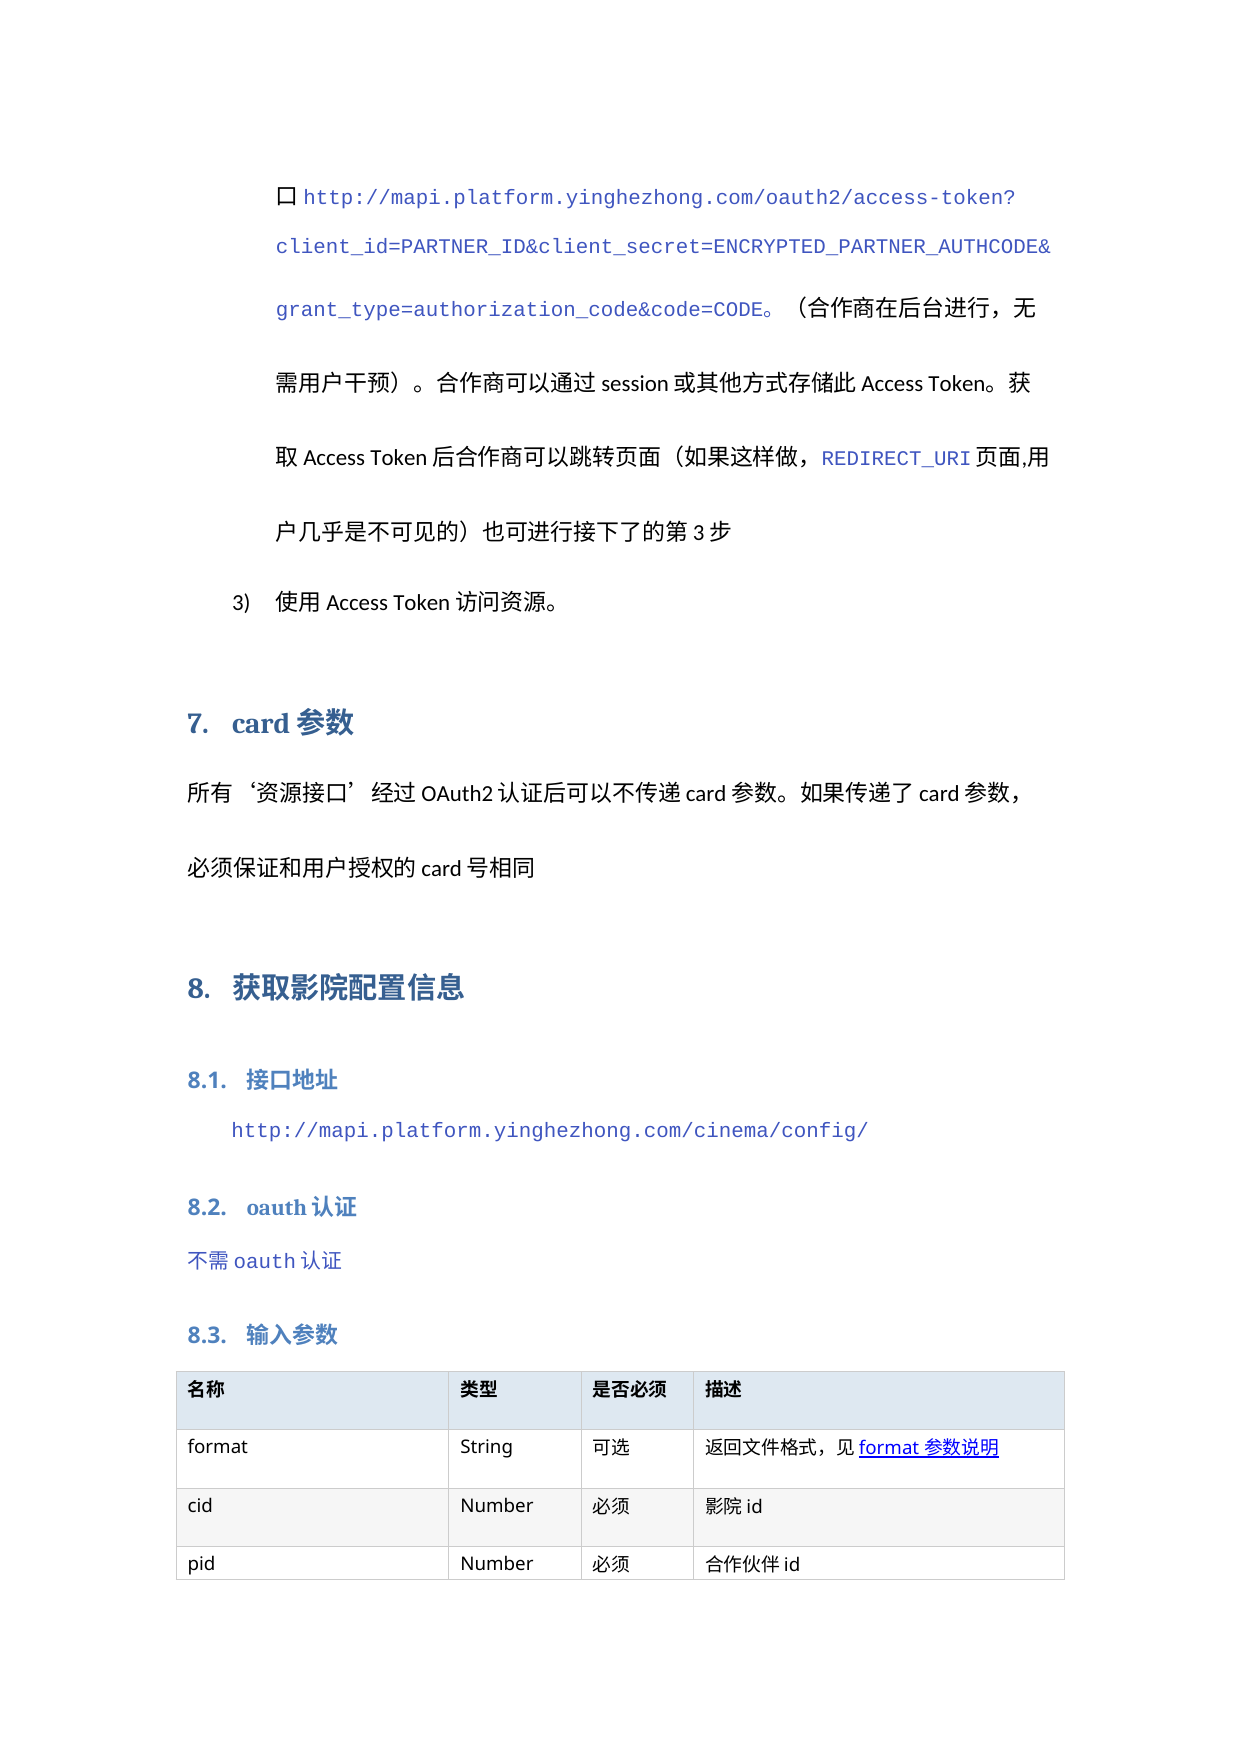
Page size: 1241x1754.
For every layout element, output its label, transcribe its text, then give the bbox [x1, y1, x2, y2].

table_header 名称 [177, 1372, 448, 1429]
table_cell pid [177, 1547, 448, 1579]
text 所有‘资源接口’经过OAuth2认证后可以不传递card参数。如果传递了card参数，必须保证和用户授权的card号相同 [187, 759, 1053, 899]
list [232, 162, 1053, 563]
table_cell 必须 [582, 1547, 693, 1579]
subtitle card参数 [187, 688, 1053, 753]
list 使用Access Token访问资源。 [232, 568, 1053, 633]
table_cell format [177, 1430, 448, 1488]
table_cell 可选 [582, 1430, 693, 1488]
table_cell 影院id [694, 1489, 1064, 1546]
subtitle 输入参数 [187, 1301, 1053, 1366]
subtitle oauth认证 [187, 1173, 1053, 1238]
table_cell cid [177, 1489, 448, 1546]
table_cell 必须 [582, 1489, 693, 1546]
subtitle 接口地址 [187, 1046, 1053, 1111]
table_header 是否必须 [582, 1372, 693, 1429]
table_cell Number [449, 1547, 581, 1579]
table_header 类型 [449, 1372, 581, 1429]
table_cell String [449, 1430, 581, 1488]
table_cell Number [449, 1489, 581, 1546]
table_cell 返回文件格式，见format 参数说明 [694, 1430, 1064, 1488]
table_cell 合作伙伴id [694, 1547, 1064, 1579]
text 不需oauth认证 [187, 1243, 1053, 1276]
table_header 描述 [694, 1372, 1064, 1429]
subtitle 获取影院配置信息 [187, 954, 1053, 1019]
text http://mapi.platform.yinghezhong.com/cinema/config/ [187, 1116, 1053, 1148]
